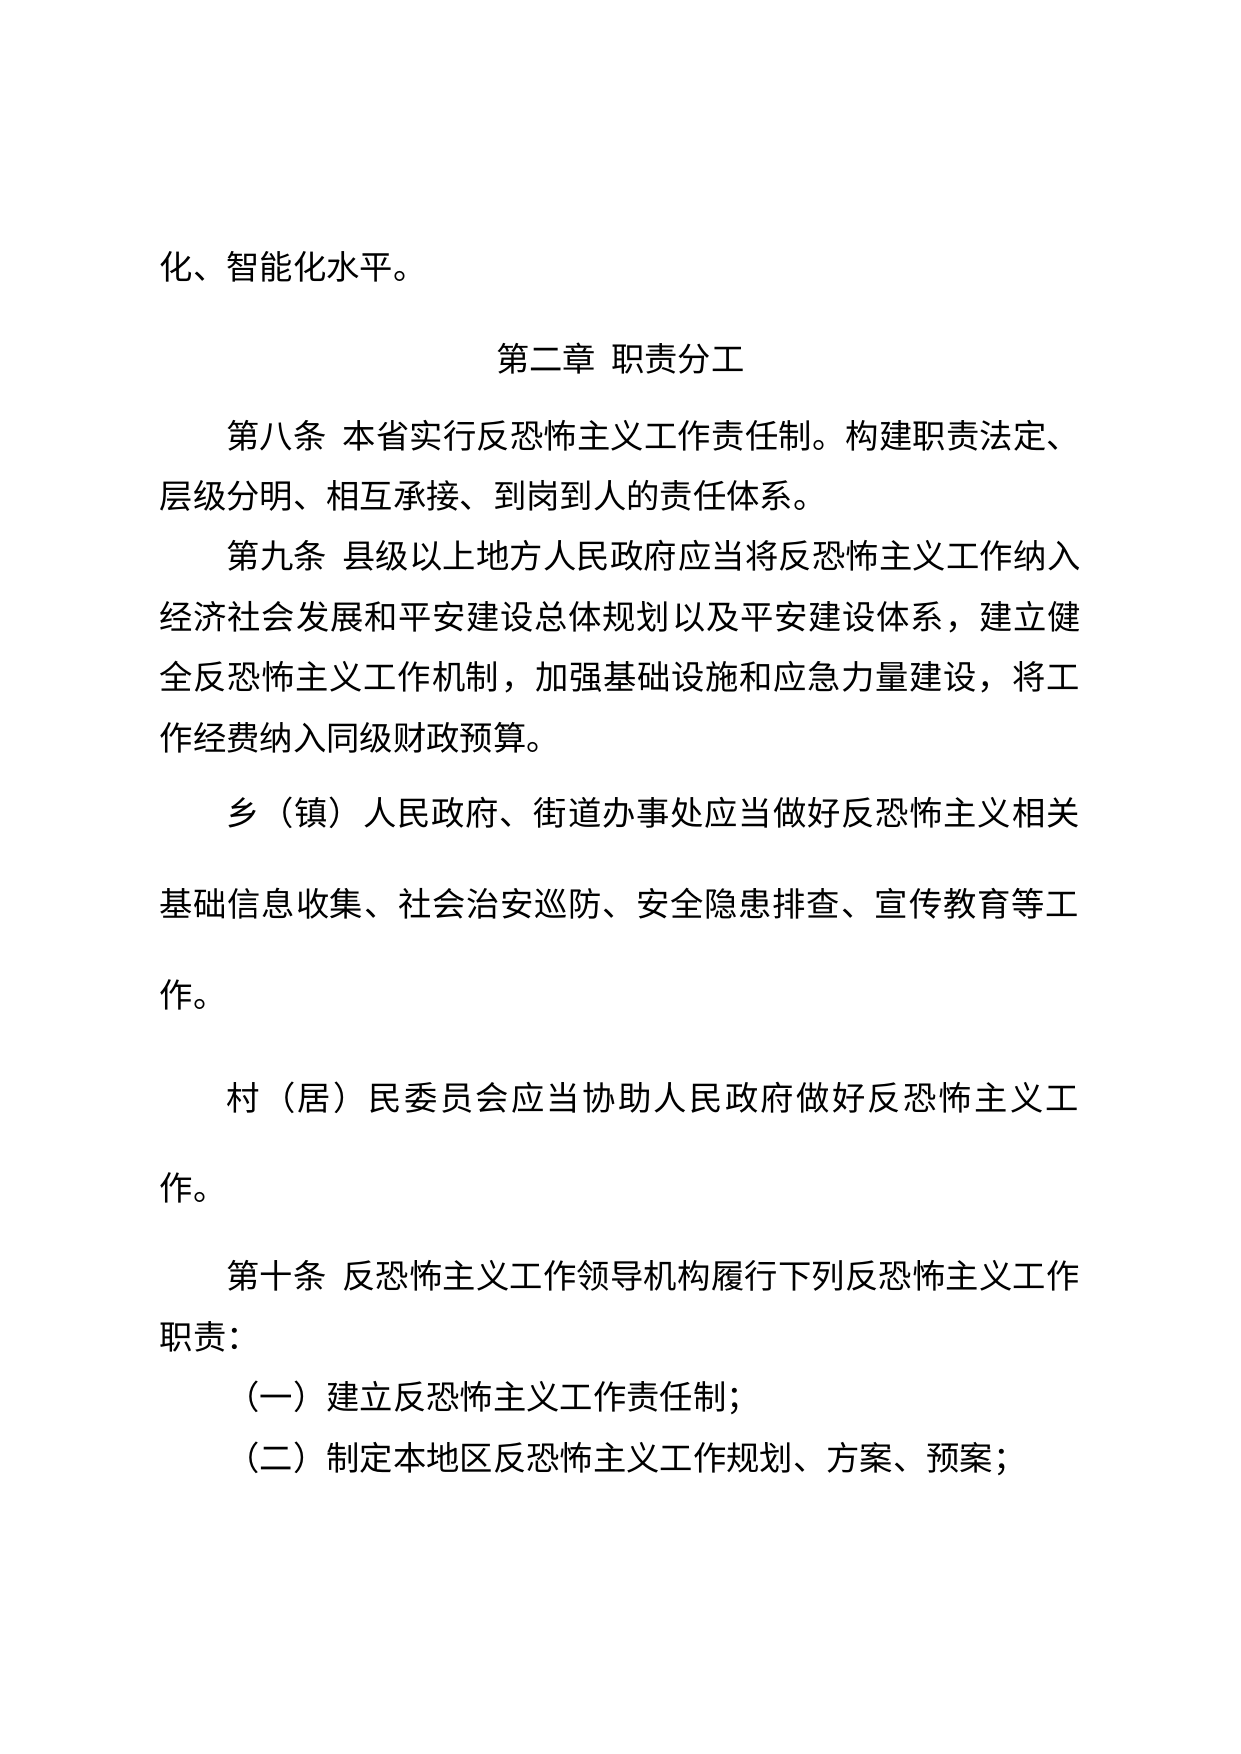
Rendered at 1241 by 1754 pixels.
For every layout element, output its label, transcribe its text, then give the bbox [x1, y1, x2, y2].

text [159, 220, 1081, 311]
text （一）建立反恐怖主义工作责任制； [159, 1365, 1081, 1425]
text 乡（镇）人民政府、街道办事处应当做好反恐怖主义相关基础信息收集、社会治安巡防、安全隐患排查、宣传教育等工作。 [159, 766, 1081, 1038]
text 村（居）民委员会应当协助人民政府做好反恐怖主义工作。 [159, 1050, 1081, 1232]
text 第九条 县级以上地方人民政府应当将反恐怖主义工作纳入经济社会发展和平安建设总体规划以及平安建设体系，建立健全反恐怖主义工作机制，加强基础设施和应急力量建设，将工作经费纳入同级财政预算。 [159, 524, 1081, 766]
text （二）制定本地区反恐怖主义工作规划、方案、预案； [159, 1425, 1081, 1486]
text 第二章 职责分工 [159, 327, 1081, 387]
text 第十条 反恐怖主义工作领导机构履行下列反恐怖主义工作职责： [159, 1244, 1081, 1365]
text 第八条 本省实行反恐怖主义工作责任制。构建职责法定、层级分明、相互承接、到岗到人的责任体系。 [159, 403, 1081, 524]
